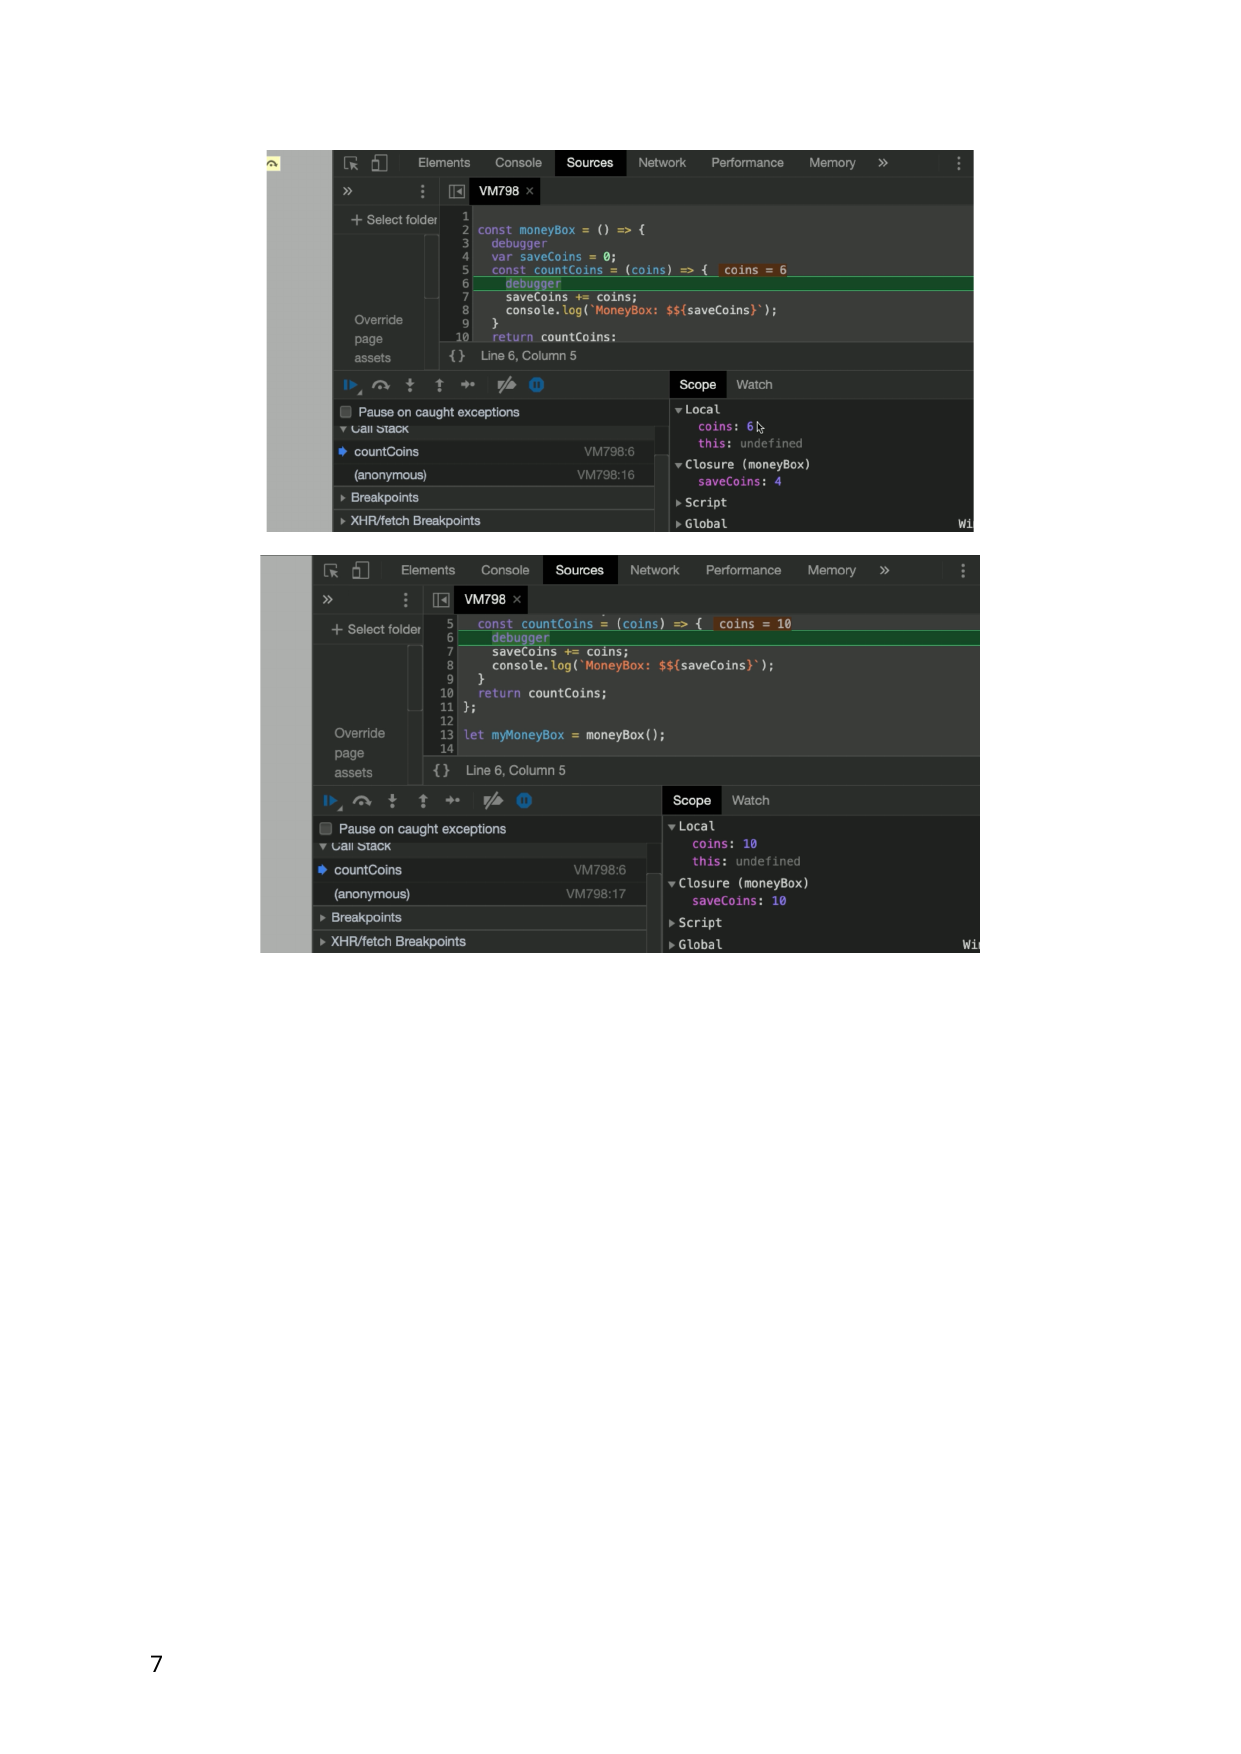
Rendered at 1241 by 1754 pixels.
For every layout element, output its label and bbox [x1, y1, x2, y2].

picture [266, 150, 974, 532]
picture [260, 555, 980, 953]
